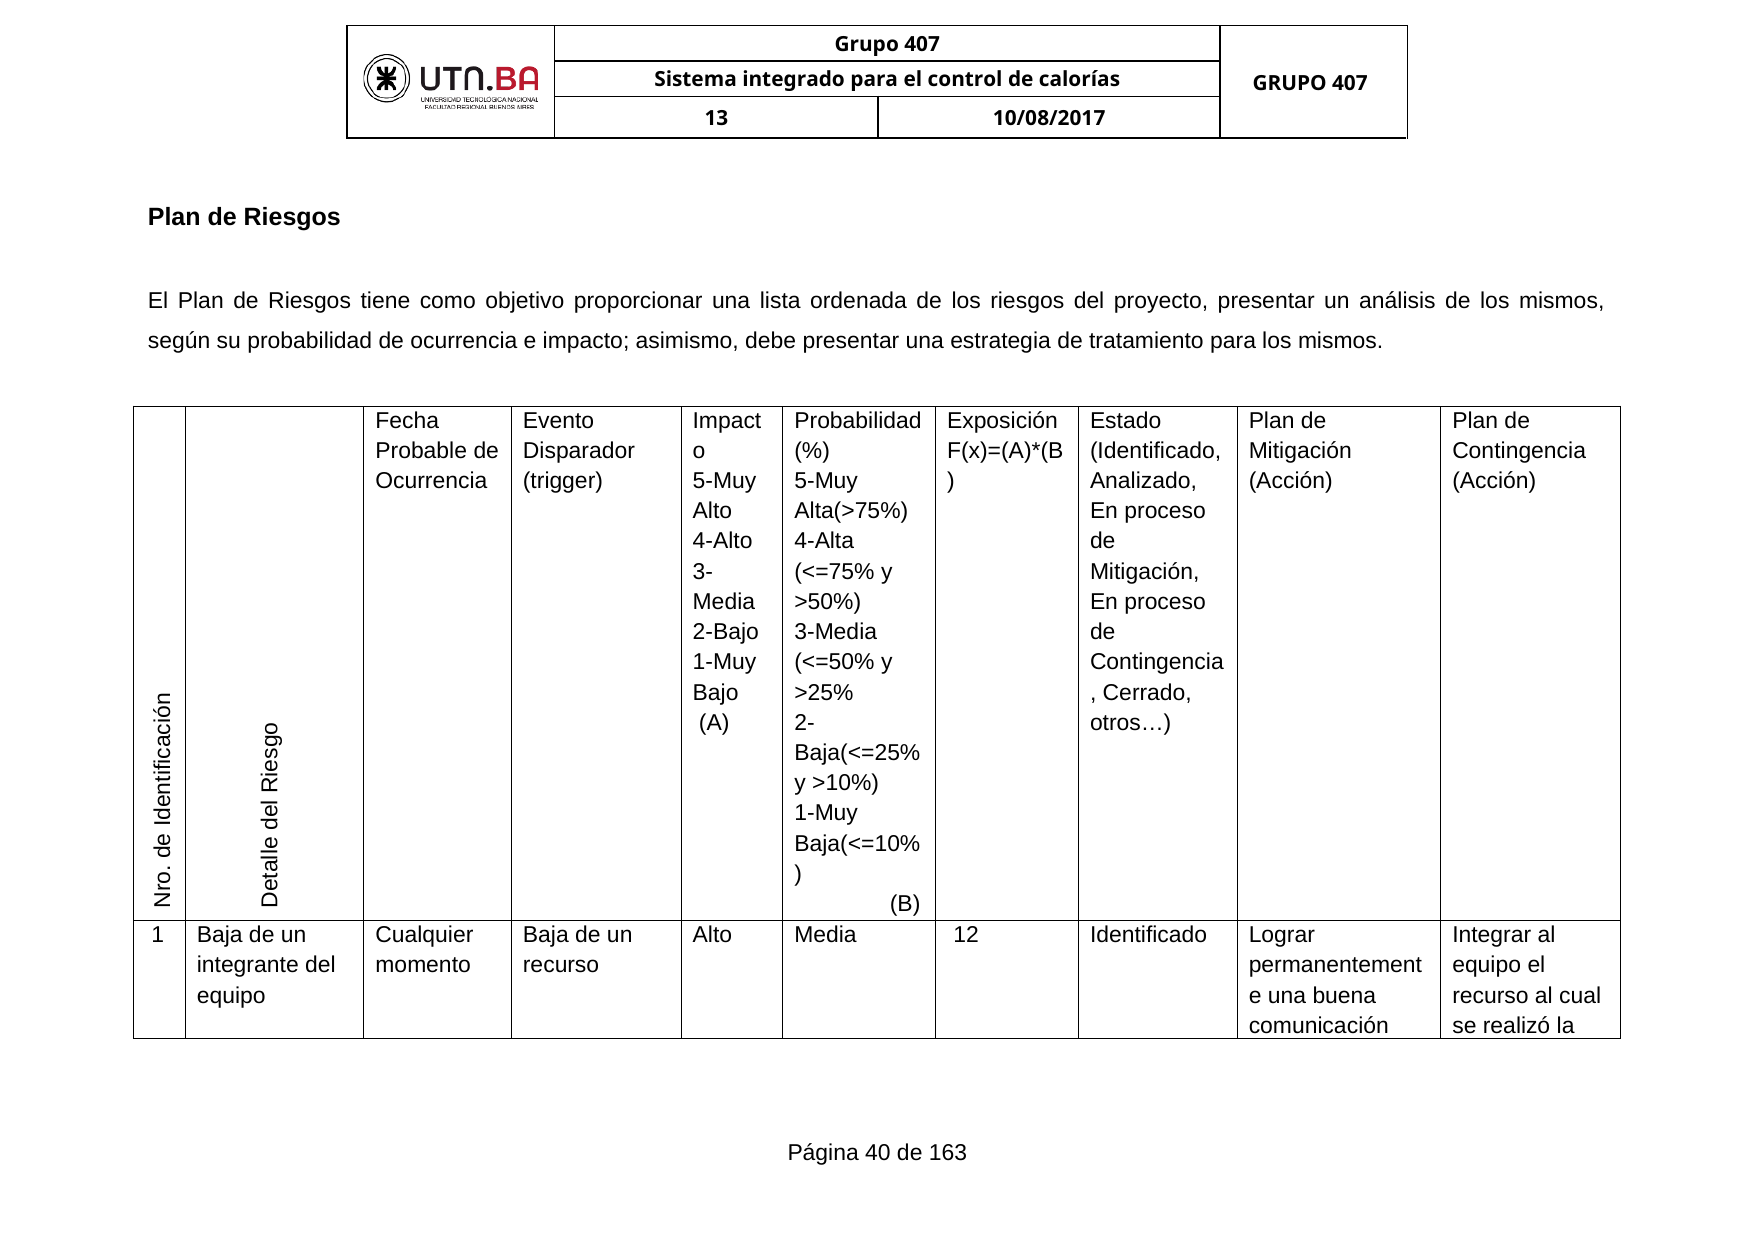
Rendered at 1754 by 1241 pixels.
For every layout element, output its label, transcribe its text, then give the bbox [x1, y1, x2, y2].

table_header Evento Disparador (trigger) [512, 407, 681, 920]
subtitle Plan de Riesgos [148, 202, 1606, 231]
table_header Fecha Probable de Ocurrencia [364, 407, 511, 920]
table_header Plan de Contingencia (Acción) [1441, 407, 1620, 920]
table_cell Baja de un integrante del equipo [186, 921, 363, 1038]
table_header Nro. de Identificación [134, 407, 185, 920]
table_cell Identificado [1079, 921, 1237, 1038]
table_header Exposición F(x)=(A)*(B) [936, 407, 1078, 920]
table_header Impacto 5-Muy Alto 4-Alto 3-Media 2-Bajo 1-Muy Bajo (A) [682, 407, 782, 920]
table_cell Media [783, 921, 935, 1038]
table_header Estado (Identificado, Analizado, En proceso de Mitigación, En proceso de Contingencia, Cerrado, otros…) [1079, 407, 1237, 920]
table_header Detalle del Riesgo [186, 407, 363, 920]
table_cell 1 [134, 921, 185, 1038]
table_header Probabilidad (%) 5-Muy Alta(>75%) 4-Alta (<=75% y >50%) 3-Media (<=50% y >25% 2-Baja(<=25% y >10%) 1-Muy Baja(<=10%) (B) [783, 407, 935, 920]
table_cell 12 [936, 921, 1078, 1038]
picture [363, 54, 538, 109]
table_cell Cualquier momento [364, 921, 511, 1038]
table_header Plan de Mitigación (Acción) [1238, 407, 1440, 920]
text El Plan de Riesgos tiene como objetivo proporcionar una lista ordenada de los riesgos del proyecto, presentar un análisis de los mismos, según su probabilidad de ocurrencia e impacto; asimismo, debe presentar una estrategia de tratamiento para los mismos. [148, 287, 1606, 353]
table_cell Alto [682, 921, 782, 1038]
table_cell Integrar al equipo el recurso al cual se realizó la capacitación. [1441, 921, 1620, 1038]
table_cell Baja de un recurso [512, 921, 681, 1038]
